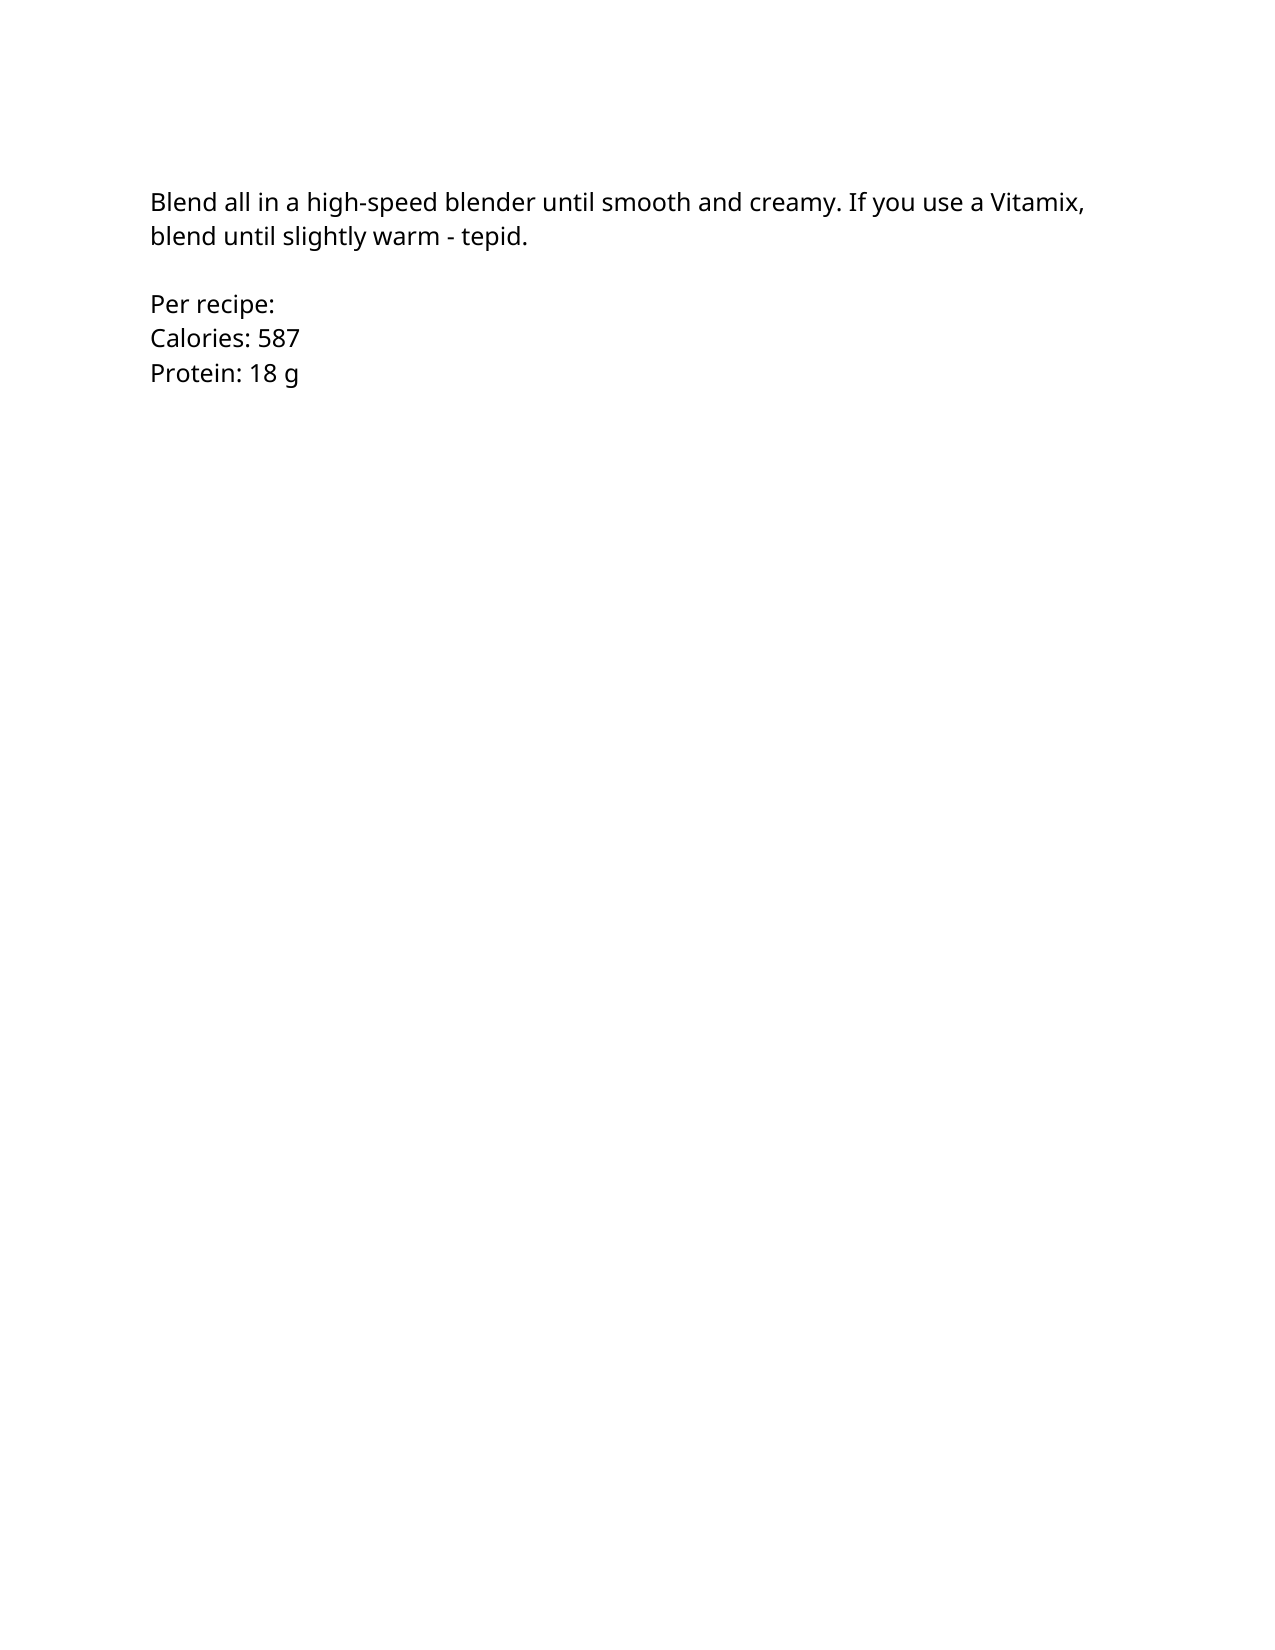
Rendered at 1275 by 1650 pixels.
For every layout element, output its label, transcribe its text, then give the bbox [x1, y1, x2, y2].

text Calories: 587 [150, 321, 1125, 355]
text Per recipe: [150, 287, 1125, 321]
text Blend all in a high-speed blender until smooth and creamy. If you use a Vitamix, blend until slightly warm - tepid. [150, 184, 1125, 252]
text Protein: 18 g [150, 355, 1125, 389]
